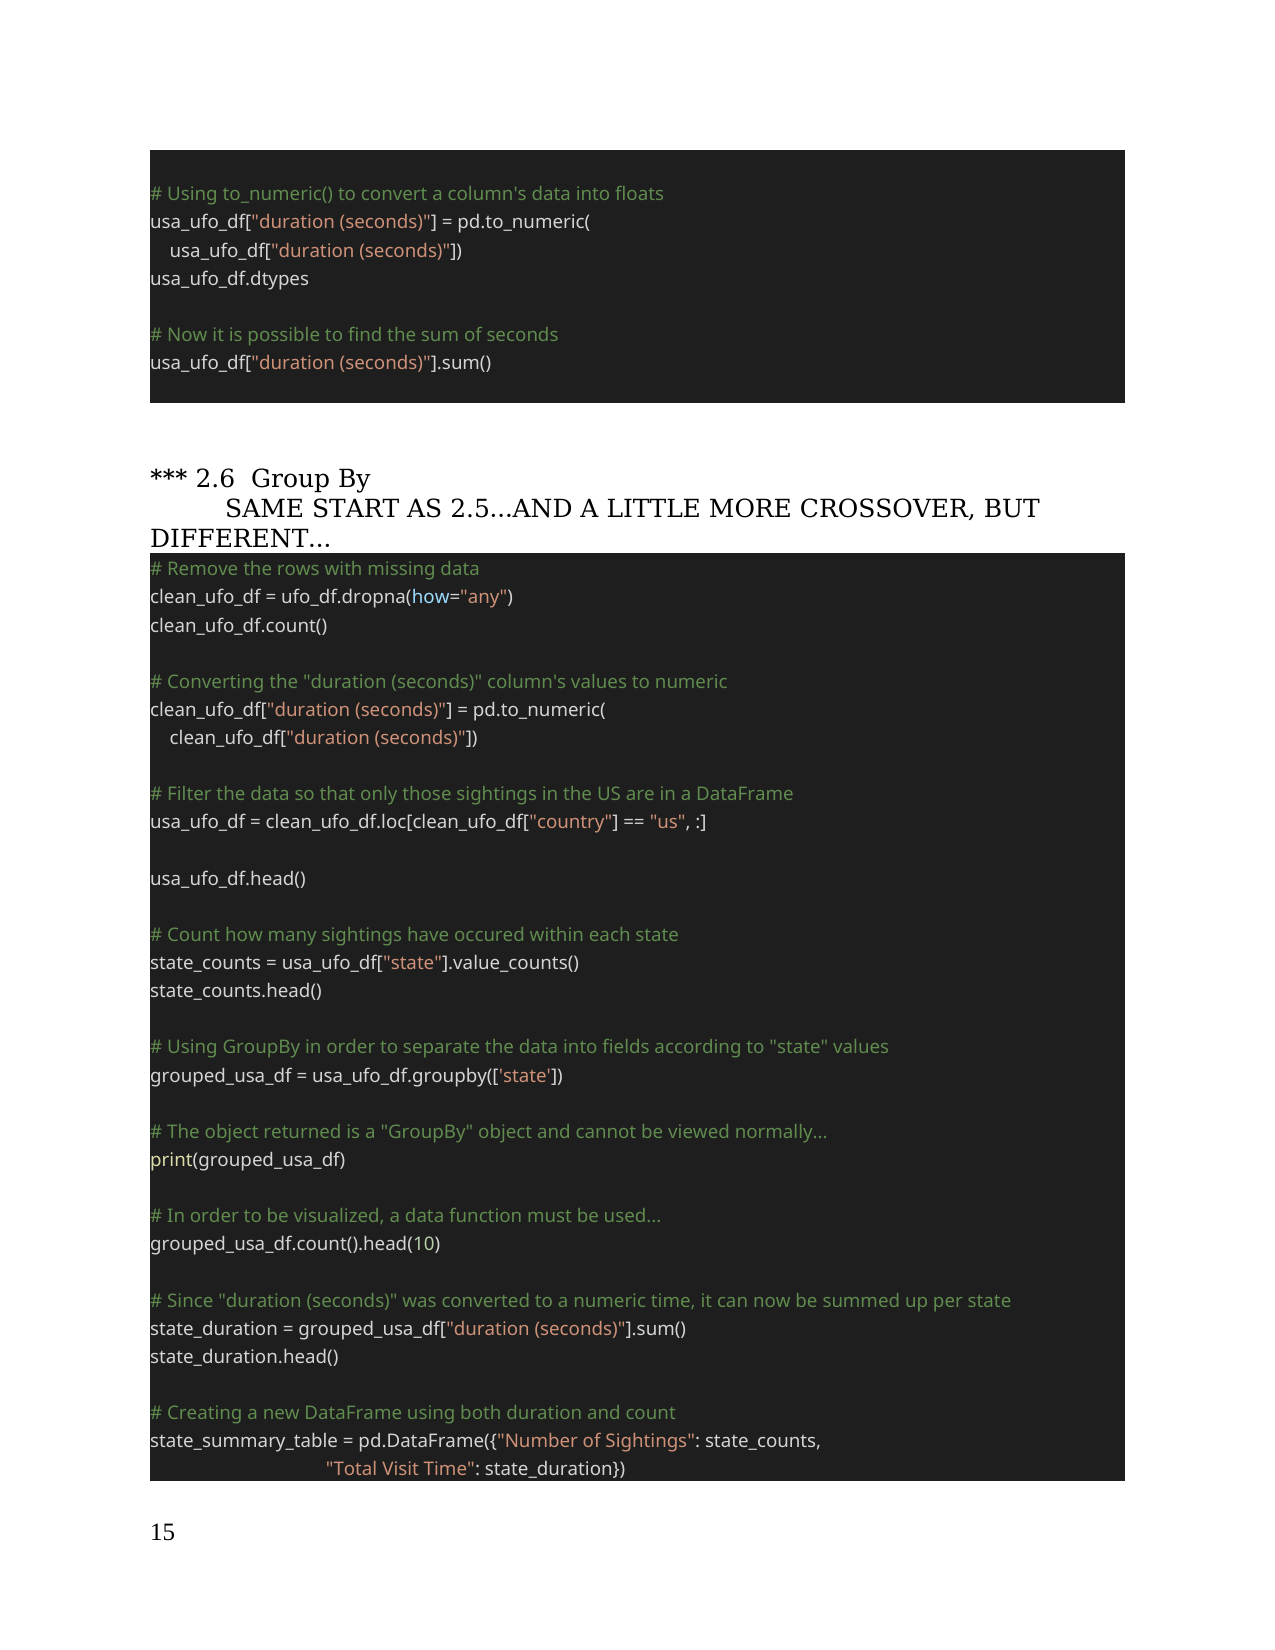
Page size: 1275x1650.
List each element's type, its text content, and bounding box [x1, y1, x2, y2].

text state_duration.head() [150, 1341, 1125, 1369]
text usa_ufo_df["duration (seconds)"].sum() [150, 347, 1125, 375]
text # Now it is possible to find the sum of seconds [150, 319, 1125, 347]
text *** 2.6 Group By [150, 463, 1125, 493]
text # The object returned is a "GroupBy" object and cannot be viewed normally... [150, 1116, 1125, 1144]
text clean_ufo_df.count() [150, 609, 1125, 637]
text "Total Visit Time": state_duration}) [150, 1453, 1125, 1481]
text usa_ufo_df = clean_ufo_df.loc[clean_ufo_df["country"] == "us", :] [150, 806, 1125, 834]
text usa_ufo_df.head() [150, 862, 1125, 891]
text # In order to be visualized, a data function must be used... [150, 1200, 1125, 1228]
text # Filter the data so that only those sightings in the US are in a DataFrame [150, 778, 1125, 806]
text usa_ufo_df["duration (seconds)"]) [150, 234, 1125, 262]
text grouped_usa_df = usa_ufo_df.groupby(['state']) [150, 1059, 1125, 1087]
text print(grouped_usa_df) [150, 1144, 1125, 1172]
text state_summary_table = pd.DataFrame({"Number of Sightings": state_counts, [150, 1425, 1125, 1453]
text # Using GroupBy in order to separate the data into fields according to "state" values [150, 1031, 1125, 1059]
text # Count how many sightings have occured within each state [150, 919, 1125, 947]
text usa_ufo_df["duration (seconds)"] = pd.to_numeric( [150, 206, 1125, 234]
text # Remove the rows with missing data [150, 553, 1125, 581]
text # Using to_numeric() to convert a column's data into floats [150, 178, 1125, 206]
text usa_ufo_df.dtypes [150, 262, 1125, 291]
text SAME START AS 2.5…AND A LITTLE MORE CROSSOVER, BUT DIFFERENT… [150, 493, 1125, 553]
text clean_ufo_df["duration (seconds)"]) [150, 722, 1125, 750]
text state_counts.head() [150, 975, 1125, 1003]
text clean_ufo_df = ufo_df.dropna(how="any") [150, 581, 1125, 609]
text state_counts = usa_ufo_df["state"].value_counts() [150, 947, 1125, 975]
text # Converting the "duration (seconds)" column's values to numeric [150, 666, 1125, 694]
text clean_ufo_df["duration (seconds)"] = pd.to_numeric( [150, 694, 1125, 722]
text grouped_usa_df.count().head(10) [150, 1228, 1125, 1256]
text # Creating a new DataFrame using both duration and count [150, 1397, 1125, 1425]
text # Since "duration (seconds)" was converted to a numeric time, it can now be summed up per state [150, 1284, 1125, 1312]
text state_duration = grouped_usa_df["duration (seconds)"].sum() [150, 1312, 1125, 1341]
